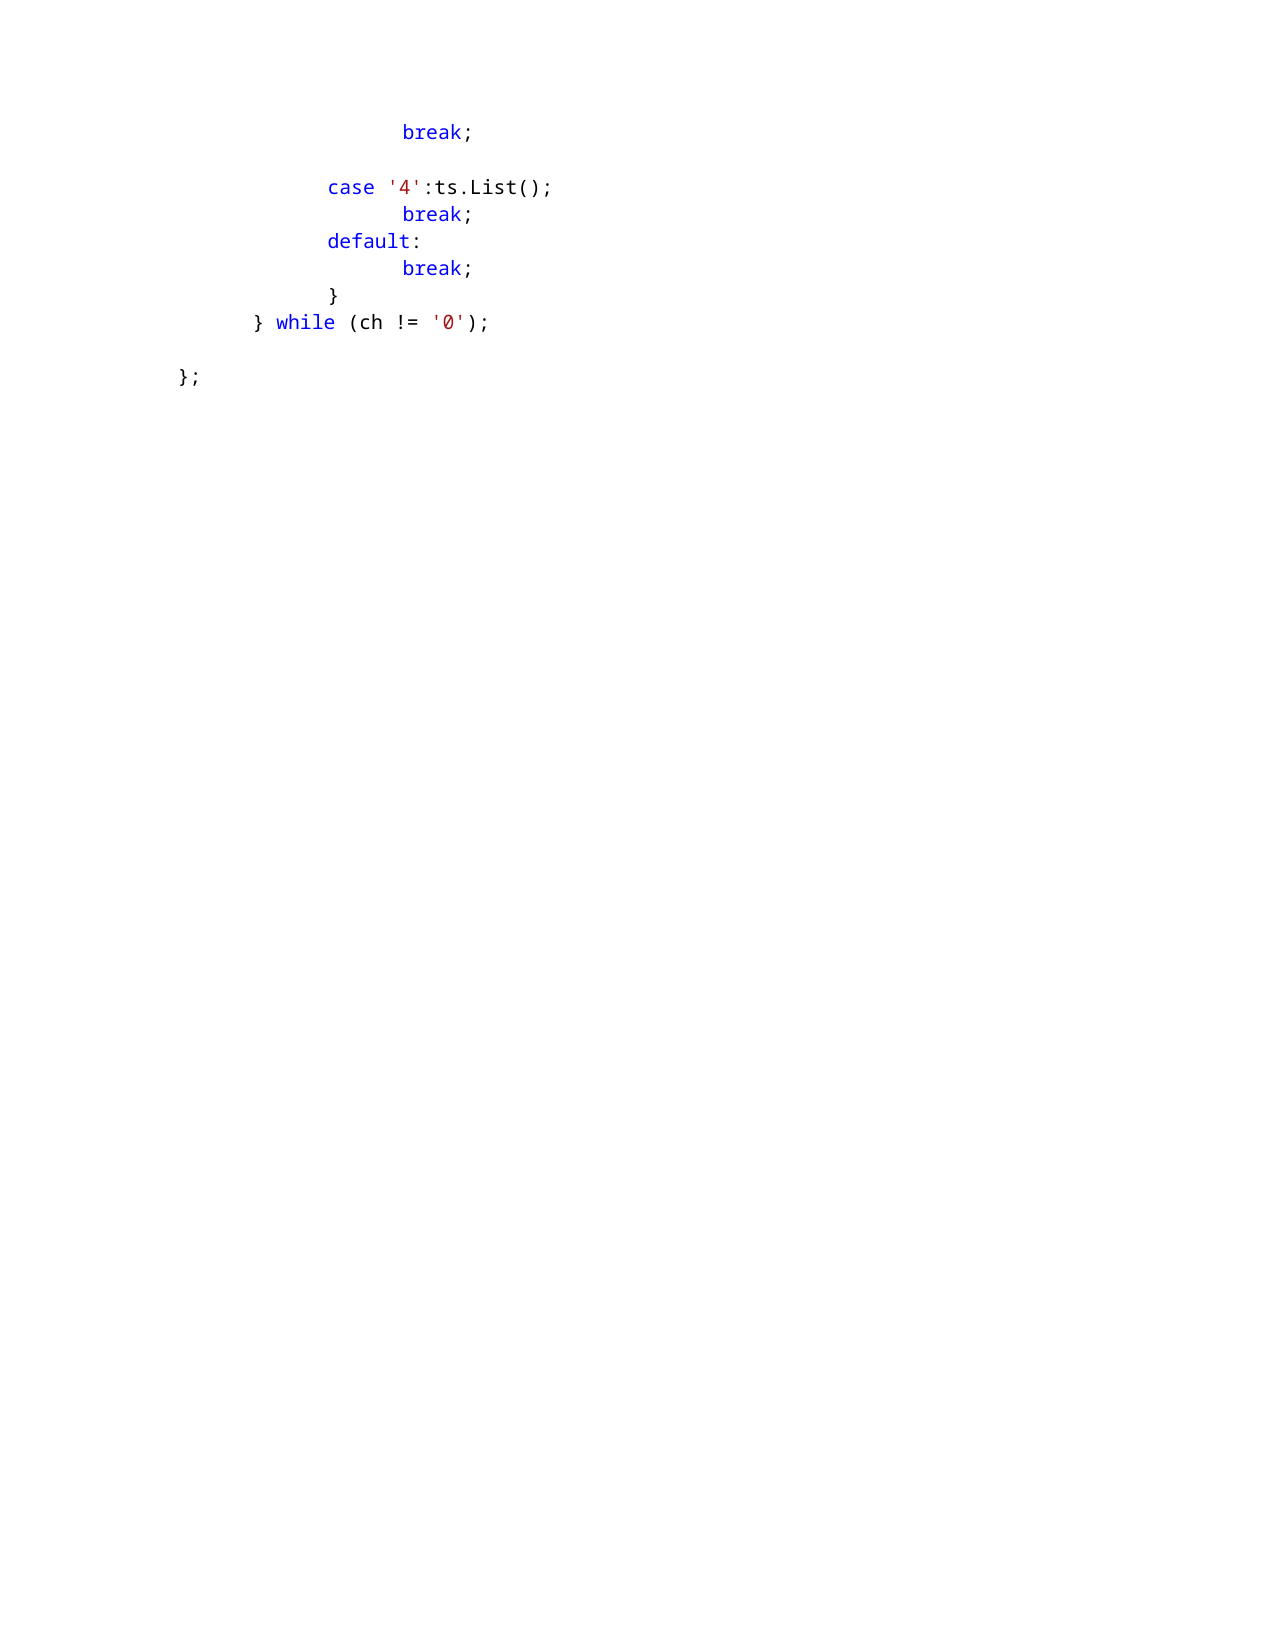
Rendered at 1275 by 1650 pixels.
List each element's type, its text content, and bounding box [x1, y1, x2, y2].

text break; [177, 118, 1186, 145]
text break; [177, 200, 1186, 227]
text } while (ch != '0'); [177, 308, 1186, 335]
text case '4':ts.List(); [177, 173, 1186, 200]
text }; [177, 362, 1186, 389]
text default: [177, 227, 1186, 254]
text break; [177, 254, 1186, 281]
text } [177, 281, 1186, 308]
